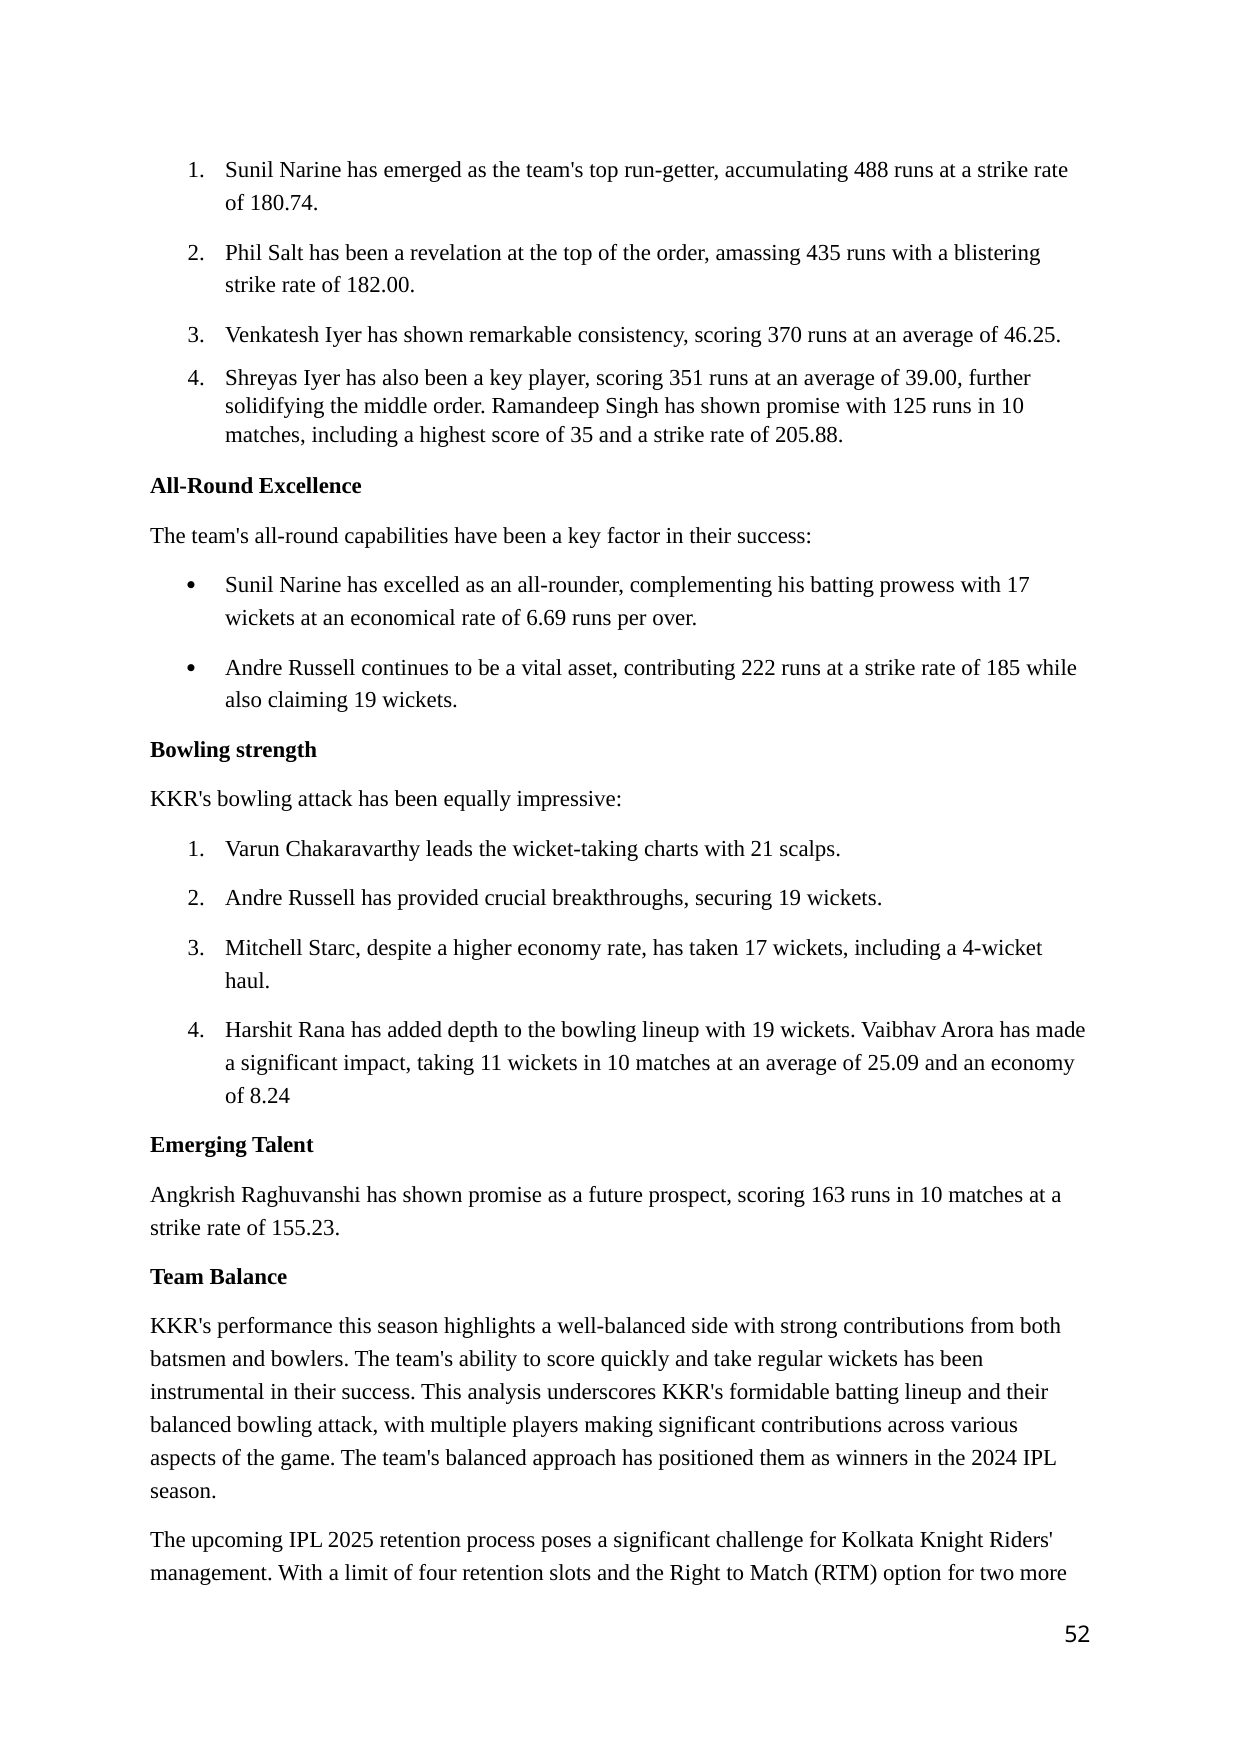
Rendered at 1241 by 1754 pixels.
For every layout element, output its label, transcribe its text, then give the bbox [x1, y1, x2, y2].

text Team Balance [150, 1257, 1090, 1289]
text Angkrish Raghuvanshi has shown promise as a future prospect, scoring 163 runs in 10 matches at a strike rate of 155.23. [150, 1174, 1090, 1240]
list Phil Salt has been a revelation at the top of the order, amassing 435 runs with a blistering strike rate of 182.00. [187, 232, 1090, 298]
text All-Round Excellence [150, 466, 1090, 499]
list Shreyas Iyer has also been a key player, scoring 351 runs at an average of 39.00, further solidifying the middle order. Ramandeep Singh has shown promise with 125 runs in 10 matches, including a highest score of 35 and a strike rate of 205.88. [187, 364, 1090, 447]
list Varun Chakaravarthy leads the wicket-taking charts with 21 scalps. [187, 828, 1090, 861]
text The team's all-round capabilities have been a key factor in their success: [150, 516, 1090, 548]
text Bowling strength [150, 729, 1090, 762]
list Mitchell Starc, despite a higher economy rate, has taken 17 wickets, including a 4-wicket haul. [187, 927, 1090, 993]
list Sunil Narine has excelled as an all-rounder, complementing his batting prowess with 17 wickets at an economical rate of 6.69 runs per over. [187, 565, 1090, 631]
list Andre Russell continues to be a vital asset, contributing 222 runs at a strike rate of 185 while also claiming 19 wickets. [187, 647, 1090, 713]
text KKR's bowling attack has been equally impressive: [150, 779, 1090, 812]
text KKR's performance this season highlights a well-balanced side with strong contributions from both batsmen and bowlers. The team's ability to score quickly and take regular wickets has been instrumental in their success. This analysis underscores KKR's formidable batting lineup and their balanced bowling attack, with multiple players making significant contributions across various aspects of the game. The team's balanced approach has positioned them as winners in the 2024 IPL season. [150, 1306, 1090, 1503]
text Emerging Talent [150, 1125, 1090, 1158]
list Andre Russell has provided crucial breakthroughs, securing 19 wickets. [187, 878, 1090, 911]
list Venkatesh Iyer has shown remarkable consistency, scoring 370 runs at an average of 46.25. [187, 314, 1090, 347]
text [150, 1520, 1090, 1585]
list Harshit Rana has added depth to the bowling lineup with 19 wickets. Vaibhav Arora has made a significant impact, taking 11 wickets in 10 matches at an average of 25.09 and an economy of 8.24 [187, 1010, 1090, 1108]
list Sunil Narine has emerged as the team's top run-getter, accumulating 488 runs at a strike rate of 180.74. [187, 150, 1090, 216]
